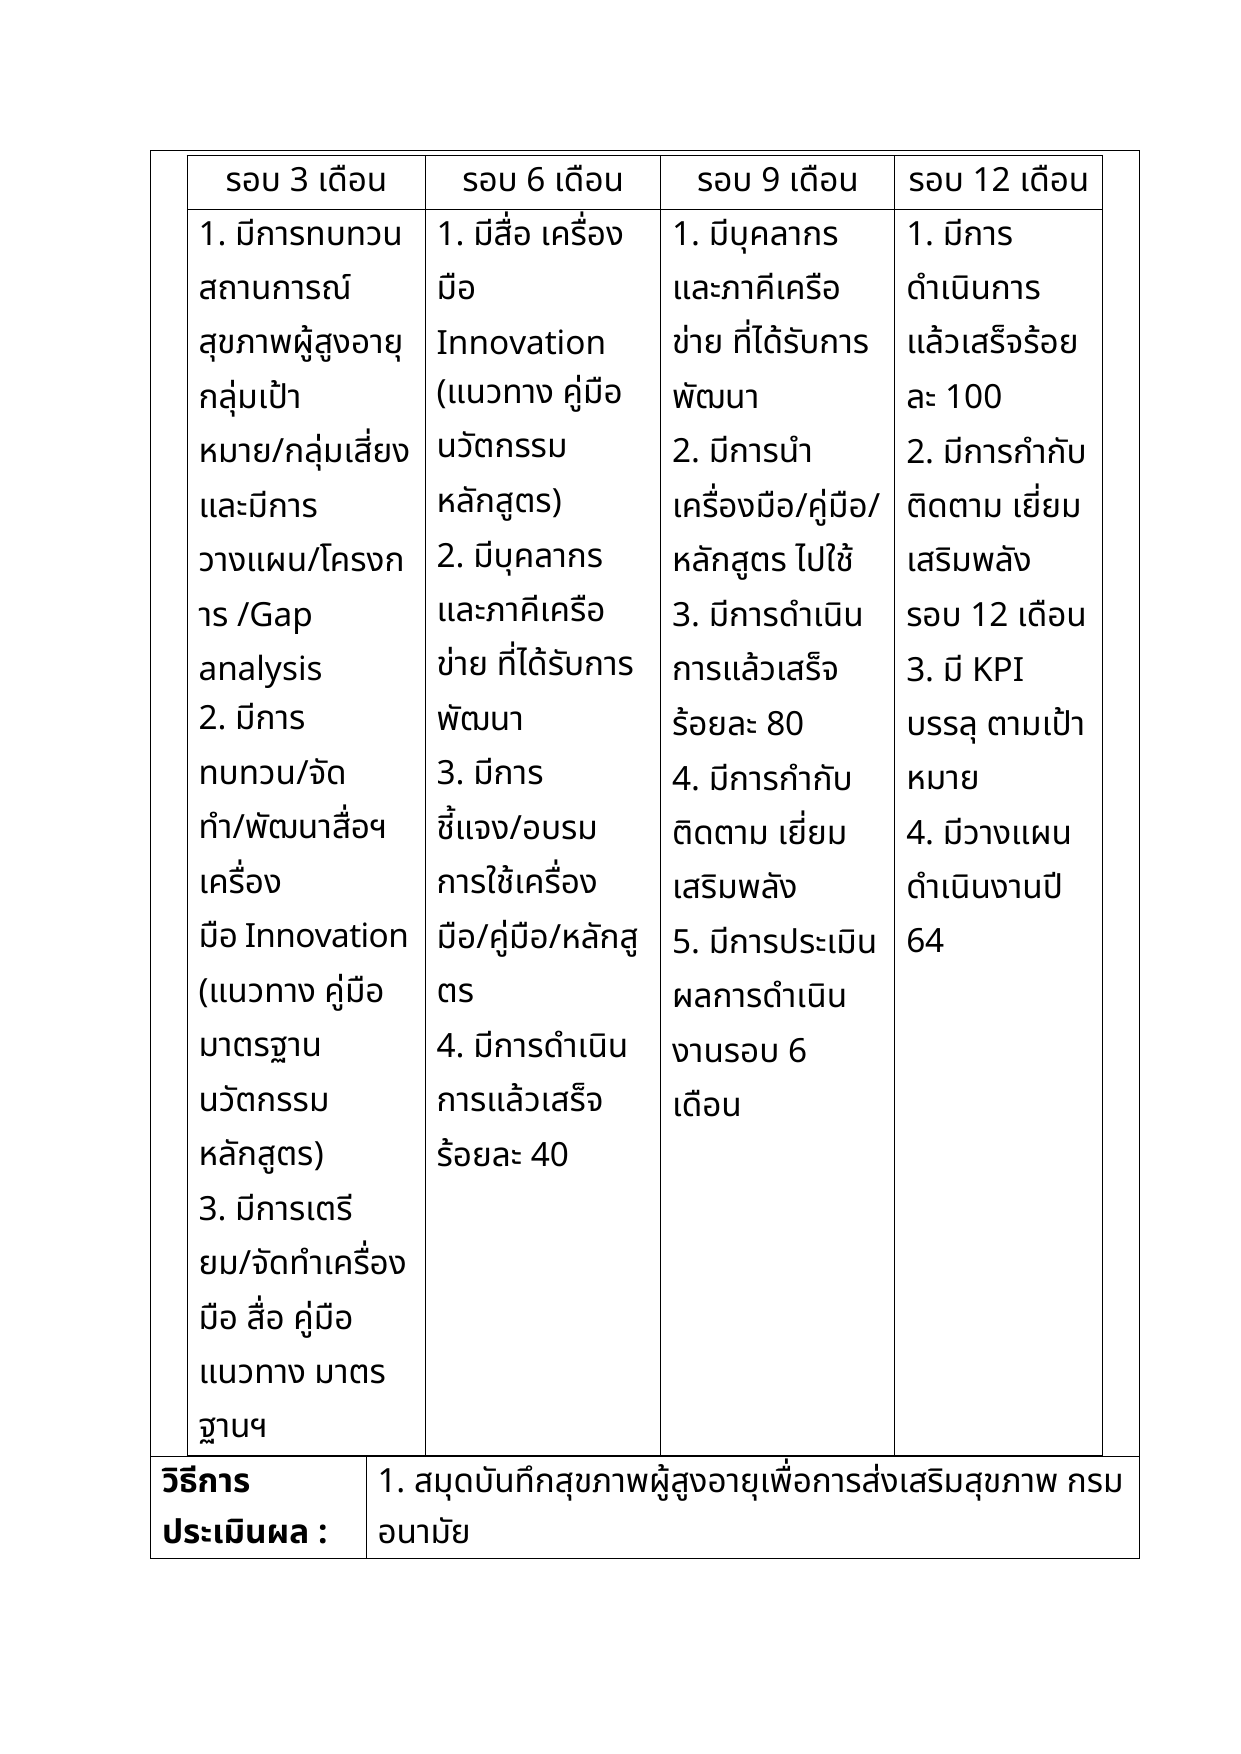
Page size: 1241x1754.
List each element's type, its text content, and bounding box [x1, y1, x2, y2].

table_cell เกณฑ์การประเมิน : [151, 151, 1139, 1456]
table_cell วิธีการประเมินผล : [151, 1457, 366, 1558]
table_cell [367, 1457, 1139, 1558]
